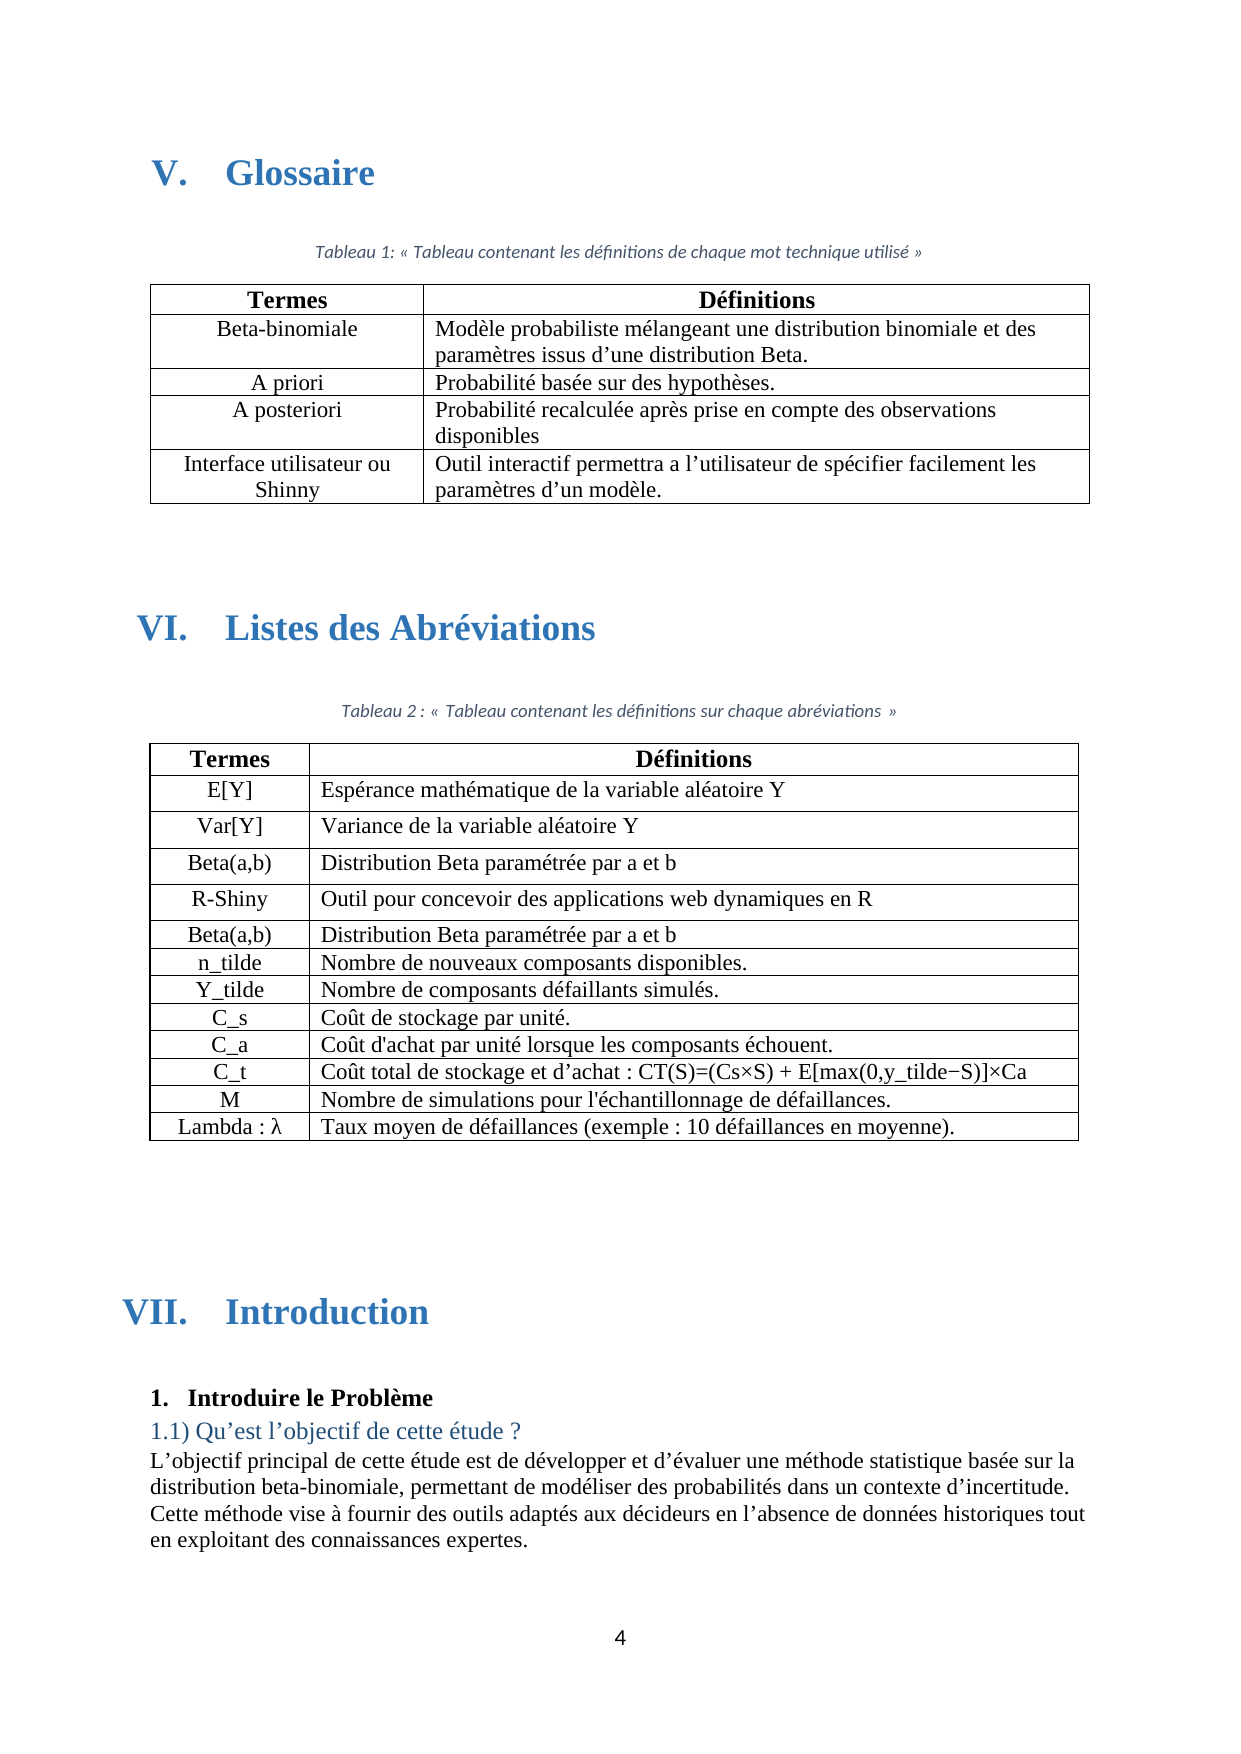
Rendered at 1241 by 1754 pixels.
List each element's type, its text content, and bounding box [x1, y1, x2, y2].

table_cell Distribution Beta paramétrée par a et b [310, 849, 1078, 884]
table_cell n_tilde [151, 949, 309, 975]
table_cell Modèle probabiliste mélangeant une distribution binomiale et des paramètres issus d’une distribution Beta. [424, 315, 1089, 368]
subtitle Qu’est l’objectif de cette étude ? [150, 1416, 1090, 1445]
table_cell Probabilité recalculée après prise en compte des observations disponibles [424, 396, 1089, 449]
table_cell R-Shiny [151, 885, 309, 920]
table_cell Variance de la variable aléatoire Y [310, 812, 1078, 847]
table_cell C_t [151, 1059, 309, 1085]
table_cell Espérance mathématique de la variable aléatoire Y [310, 776, 1078, 811]
subtitle Glossaire [187, 150, 1090, 193]
table_cell Coût total de stockage et d’achat : CT(S)=(Cs​×S) + E[max(0,y_tilde​−S)]×Ca [310, 1059, 1078, 1085]
table_cell Coût d'achat par unité lorsque les composants échouent. [310, 1031, 1078, 1057]
table_cell Outil interactif permettra a l’utilisateur de spécifier facilement les paramètres d’un modèle. [424, 450, 1089, 502]
table_cell Beta-binomiale [151, 315, 423, 368]
table_cell Outil pour concevoir des applications web dynamiques en R [310, 885, 1078, 920]
table_cell E[Y] [151, 776, 309, 811]
table_cell Beta(a,b) [151, 921, 309, 948]
subtitle Introduire le Problème [150, 1383, 1090, 1412]
text L’objectif principal de cette étude est de développer et d’évaluer une méthode statistique basée sur la distribution beta-binomiale, permettant de modéliser des probabilités dans un contexte d’incertitude. Cette méthode vise à fournir des outils adaptés aux décideurs en l’absence de données historiques tout en exploitant des connaissances expertes. [150, 1447, 1090, 1552]
table_cell Nombre de composants défaillants simulés. [310, 976, 1078, 1003]
table_cell C_s [151, 1004, 309, 1030]
subtitle Introduction [187, 1289, 1090, 1333]
table_cell Probabilité basée sur des hypothèses. [424, 369, 1089, 395]
subtitle Listes des Abréviations [187, 606, 1090, 649]
table_cell Var[Y] [151, 812, 309, 847]
table_header Termes [151, 744, 309, 774]
table_cell Distribution Beta paramétrée par a et b [310, 921, 1078, 948]
table_cell M [151, 1086, 309, 1112]
table_cell Y_tilde [151, 976, 309, 1003]
table_cell Coût de stockage par unité. [310, 1004, 1078, 1030]
table_cell Lambda : λ [151, 1113, 309, 1139]
table_cell Interface utilisateur ou Shinny [151, 450, 423, 502]
table_header Définitions [310, 744, 1078, 774]
table_cell A posteriori [151, 396, 423, 449]
table_cell A priori [151, 369, 423, 395]
table_cell Nombre de simulations pour l'échantillonnage de défaillances. [310, 1086, 1078, 1112]
table_cell Nombre de nouveaux composants disponibles. [310, 949, 1078, 975]
table_cell Taux moyen de défaillances (exemple : 10 défaillances en moyenne). [310, 1113, 1078, 1139]
table_cell C_a [151, 1031, 309, 1057]
table_cell Beta(a,b) [151, 849, 309, 884]
table_header Définitions [424, 285, 1089, 314]
table_header Termes [151, 285, 423, 314]
